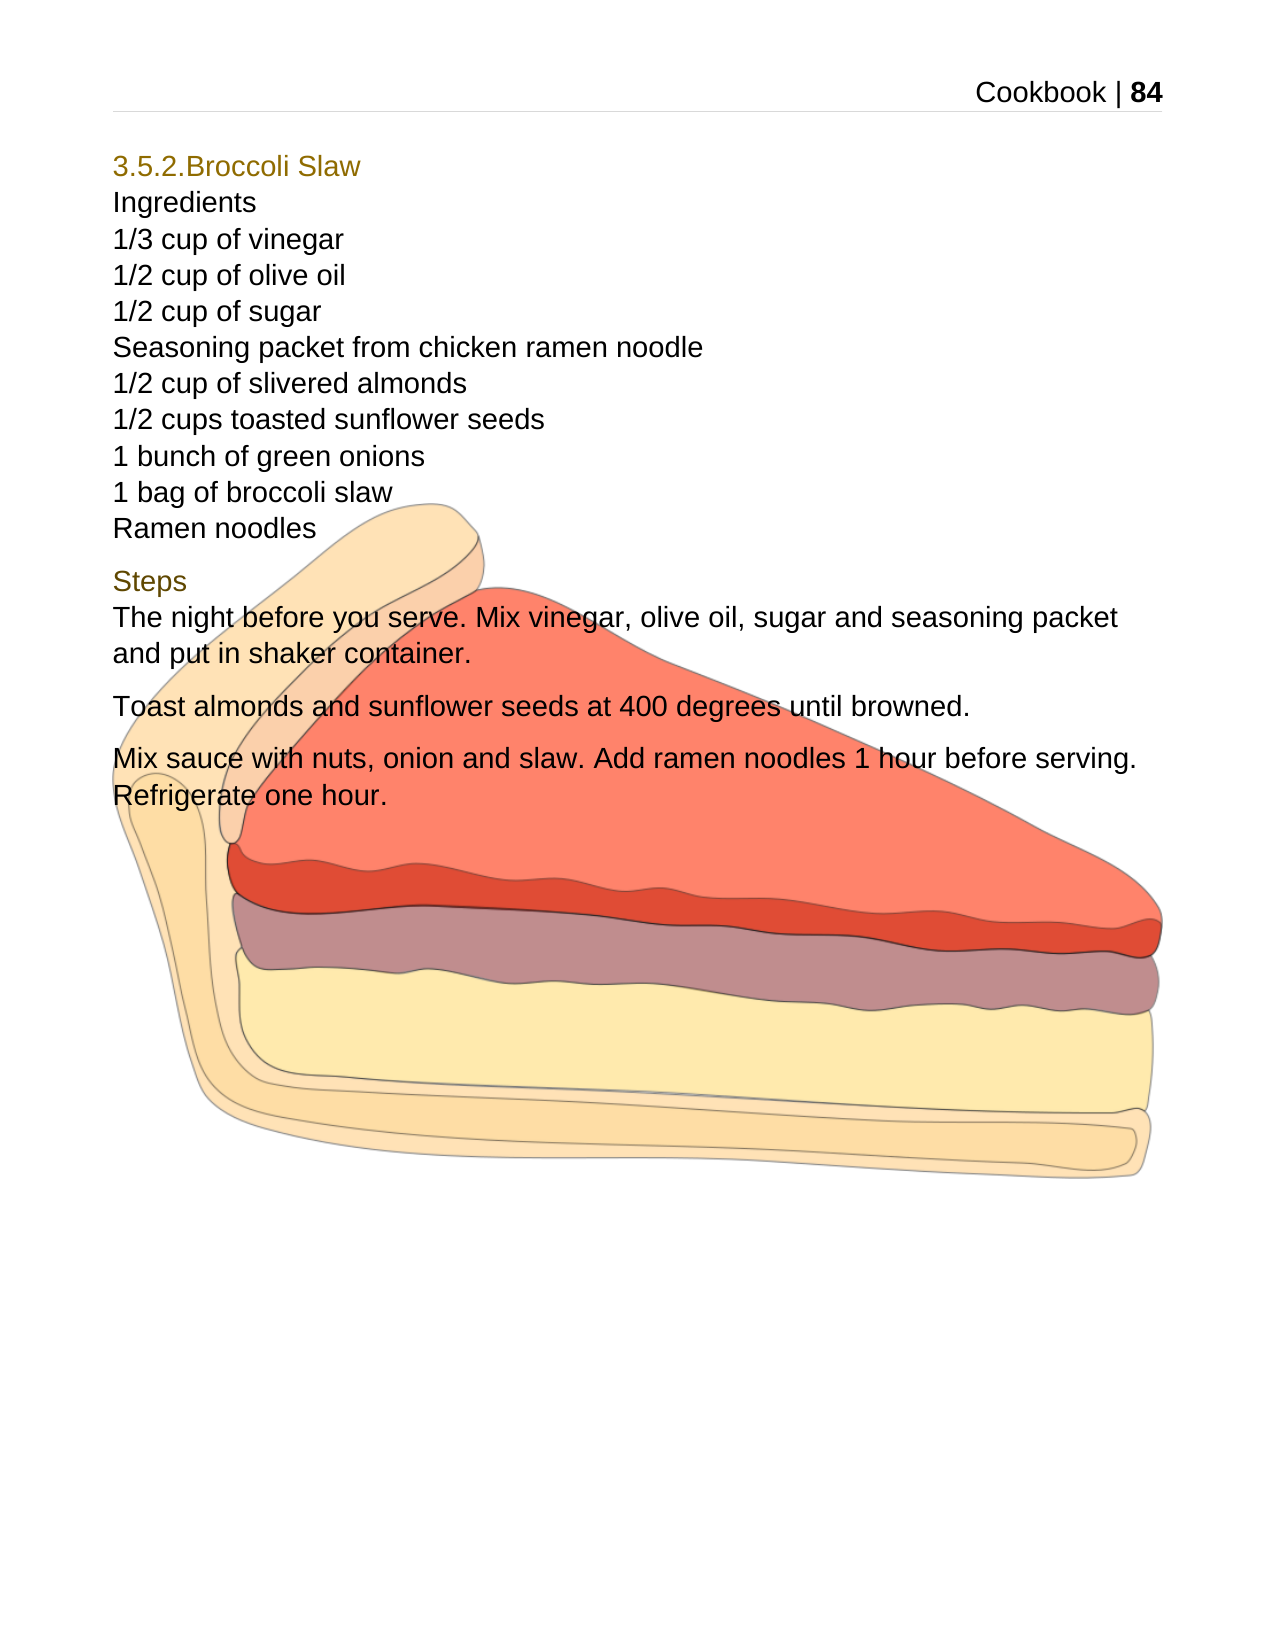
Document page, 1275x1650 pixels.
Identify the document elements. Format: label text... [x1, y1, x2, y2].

text Mix sauce with nuts, onion and slaw. Add ramen noodles 1 hour before serving. Refrigerate one hour. [112, 742, 1162, 811]
text 1/2 cup of slivered almonds [112, 366, 1162, 400]
text 1/3 cup of vinegar [112, 222, 1162, 255]
text 1/2 cup of olive oil [112, 258, 1162, 291]
text 1/2 cups toasted sunflower seeds [112, 402, 1162, 436]
text 1/2 cup of sugar [112, 294, 1162, 327]
text 1 bag of broccoli slaw [112, 475, 1162, 508]
text Toast almonds and sunflower seeds at 400 degrees until browned. [112, 689, 1162, 722]
subtitle Steps [112, 564, 1162, 597]
text Seasoning packet from chicken ramen noodle [112, 330, 1162, 364]
text The night before you serve. Mix vinegar, olive oil, sugar and seasoning packet and put in shaker container. [112, 600, 1162, 669]
text Ingredients [112, 186, 1162, 219]
subtitle Broccoli Slaw [112, 149, 1162, 183]
text Ramen noodles [112, 511, 1162, 544]
picture [112, 503, 1163, 1179]
text 1 bunch of green onions [112, 438, 1162, 472]
